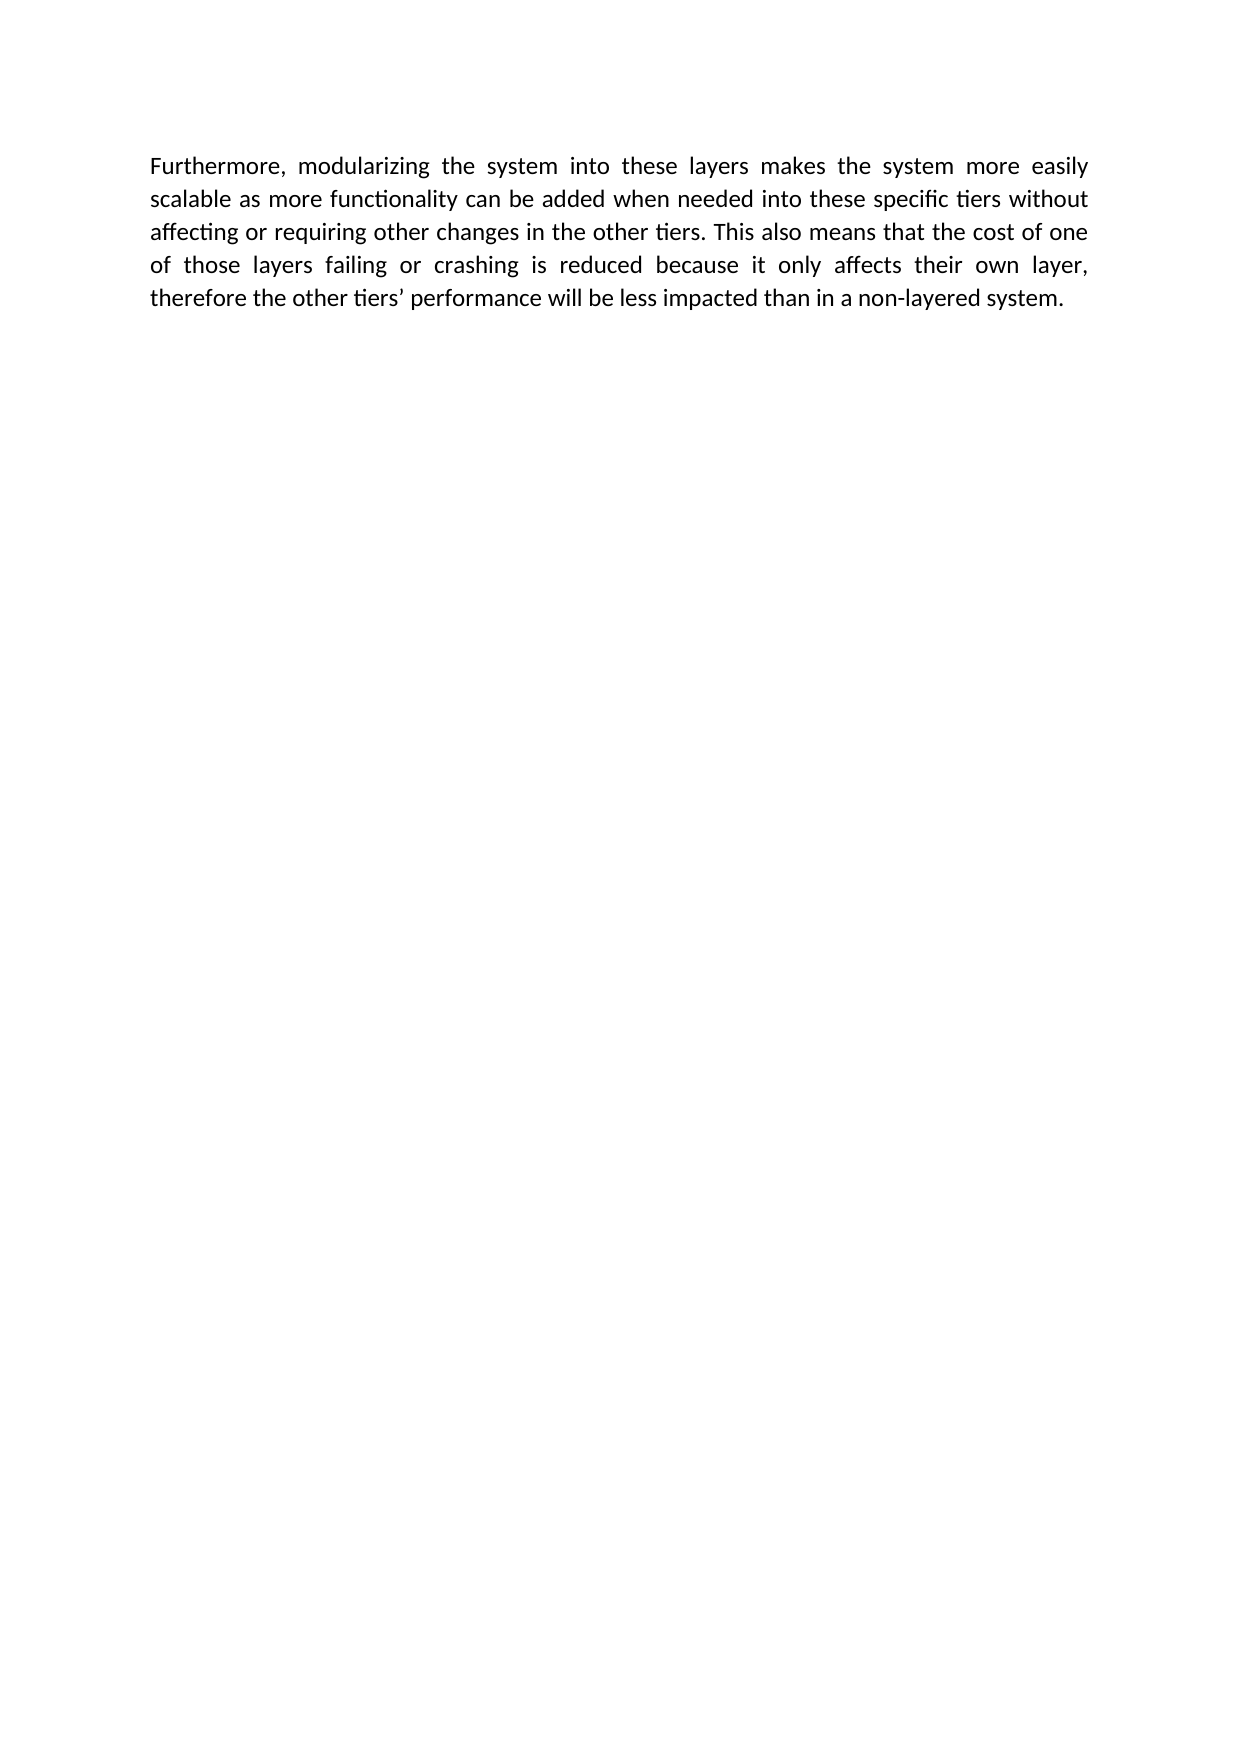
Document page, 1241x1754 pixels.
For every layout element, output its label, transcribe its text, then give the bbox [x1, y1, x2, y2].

text Furthermore, modularizing the system into these layers makes the system more easily scalable as more functionality can be added when needed into these specific tiers without affecting or requiring other changes in the other tiers. This also means that the cost of one of those layers failing or crashing is reduced because it only affects their own layer, therefore the other tiers’ performance will be less impacted than in a non-layered system. [150, 150, 1090, 312]
